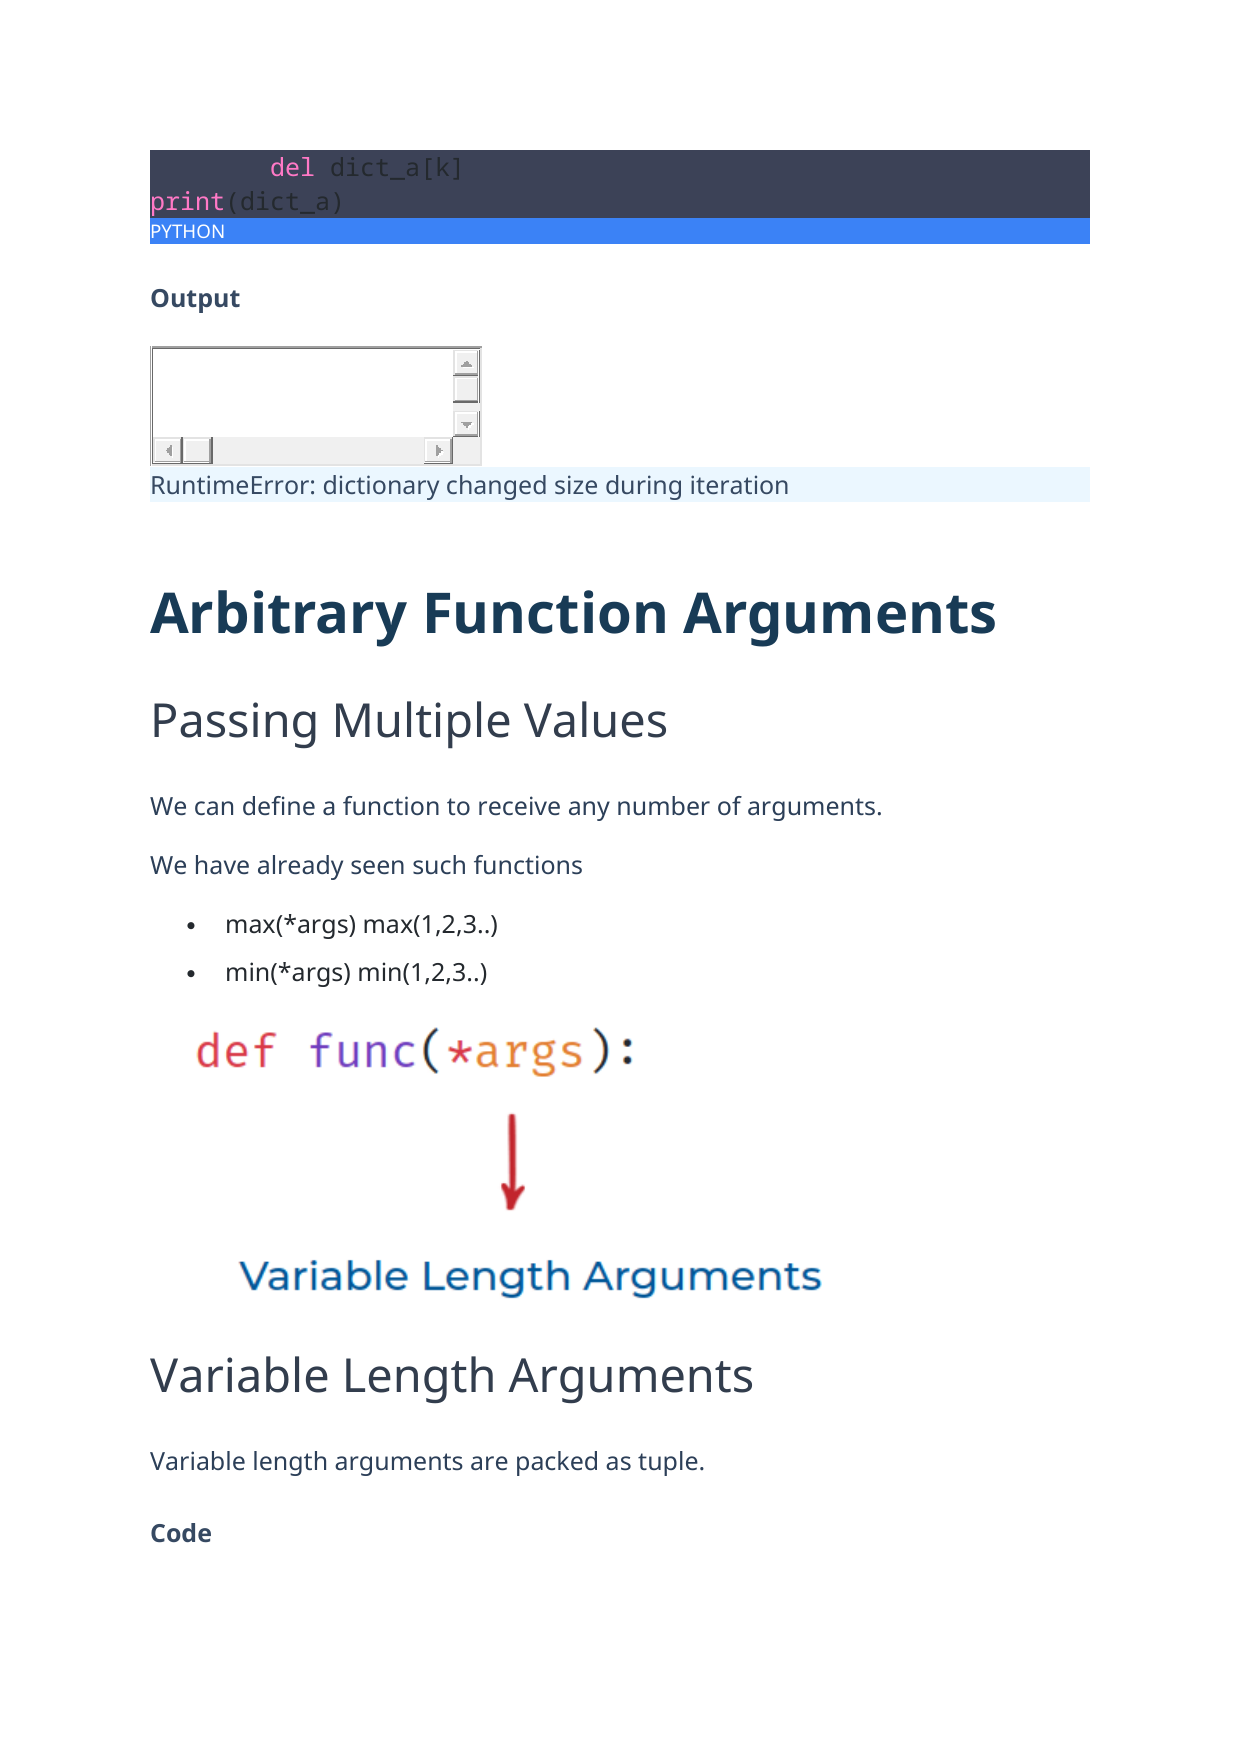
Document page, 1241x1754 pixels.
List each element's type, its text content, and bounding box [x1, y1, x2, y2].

text Variable length arguments are packed as tuple. [150, 1444, 1090, 1478]
text RuntimeError: dictionary changed size during iteration [150, 467, 1090, 502]
list max(*args) max(1,2,3..) [187, 907, 1090, 941]
text We have already seen such functions [150, 848, 1090, 882]
text We can define a function to receive any number of arguments. [150, 789, 1090, 823]
text Arbitrary Function Arguments [150, 573, 1090, 650]
list min(*args) min(1,2,3..) [187, 955, 1090, 989]
text PYTHON [150, 218, 1090, 244]
text Output [150, 281, 1090, 315]
text del dict_a[k] [150, 150, 1090, 184]
text print(dict_a) [150, 184, 1090, 218]
text Passing Multiple Values [150, 687, 1090, 751]
text Variable Length Arguments [150, 1343, 1090, 1406]
picture [150, 1003, 836, 1306]
text Code [150, 1516, 1090, 1549]
